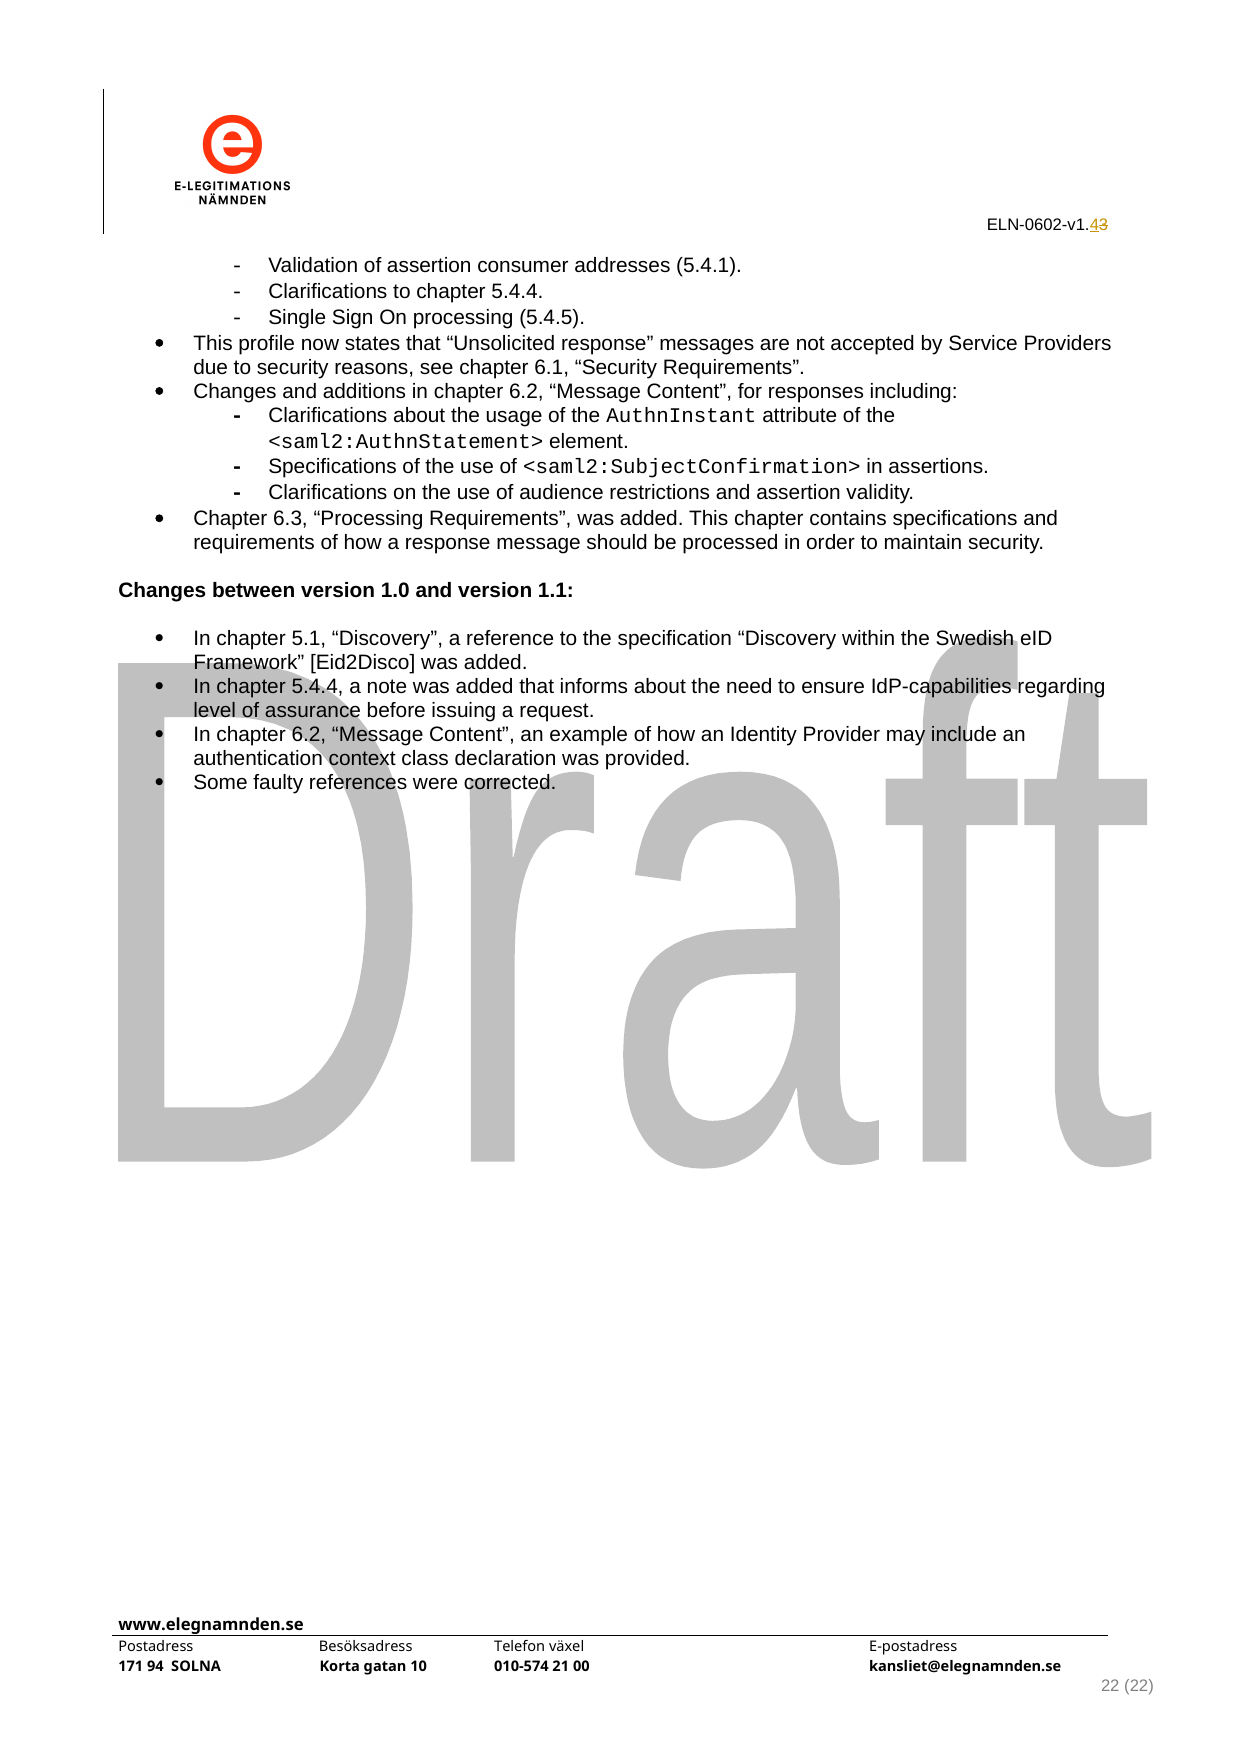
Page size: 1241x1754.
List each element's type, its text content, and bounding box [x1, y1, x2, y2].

list Changes and additions in chapter 6.2, “Message Content”, for responses including: [156, 379, 1152, 403]
list Chapter 6.3, “Processing Requirements”, was added. This chapter contains specifications and requirements of how a response message should be processed in order to maintain security. [156, 506, 1152, 554]
list Validation of assertion consumer addresses (5.4.1). [231, 253, 1152, 279]
list Clarifications on the use of audience restrictions and assertion validity. [231, 480, 1152, 506]
list Clarifications about the usage of the AuthnInstant attribute of the <saml2:AuthnStatement> element. [231, 403, 1152, 454]
list In chapter 6.2, “Message Content”, an example of how an Identity Provider may include an authentication context class declaration was provided. [156, 722, 1152, 770]
list In chapter 5.4.4, a note was added that informs about the need to ensure IdP-capabilities regarding level of assurance before issuing a request. [156, 674, 1152, 722]
list Clarifications to chapter 5.4.4. [231, 279, 1152, 305]
text Changes between version 1.0 and version 1.1: [118, 578, 1152, 602]
list Single Sign On processing (5.4.5). [231, 305, 1152, 331]
list Specifications of the use of <saml2:SubjectConfirmation> in assertions. [231, 454, 1152, 480]
list In chapter 5.1, “Discovery”, a reference to the specification “Discovery within the Swedish eID Framework” [Eid2Disco] was added. [156, 626, 1152, 674]
picture [161, 88, 304, 231]
list This profile now states that “Unsolicited response” messages are not accepted by Service Providers due to security reasons, see chapter 6.1, “Security Requirements”. [156, 331, 1152, 379]
list Some faulty references were corrected. [156, 770, 1152, 794]
